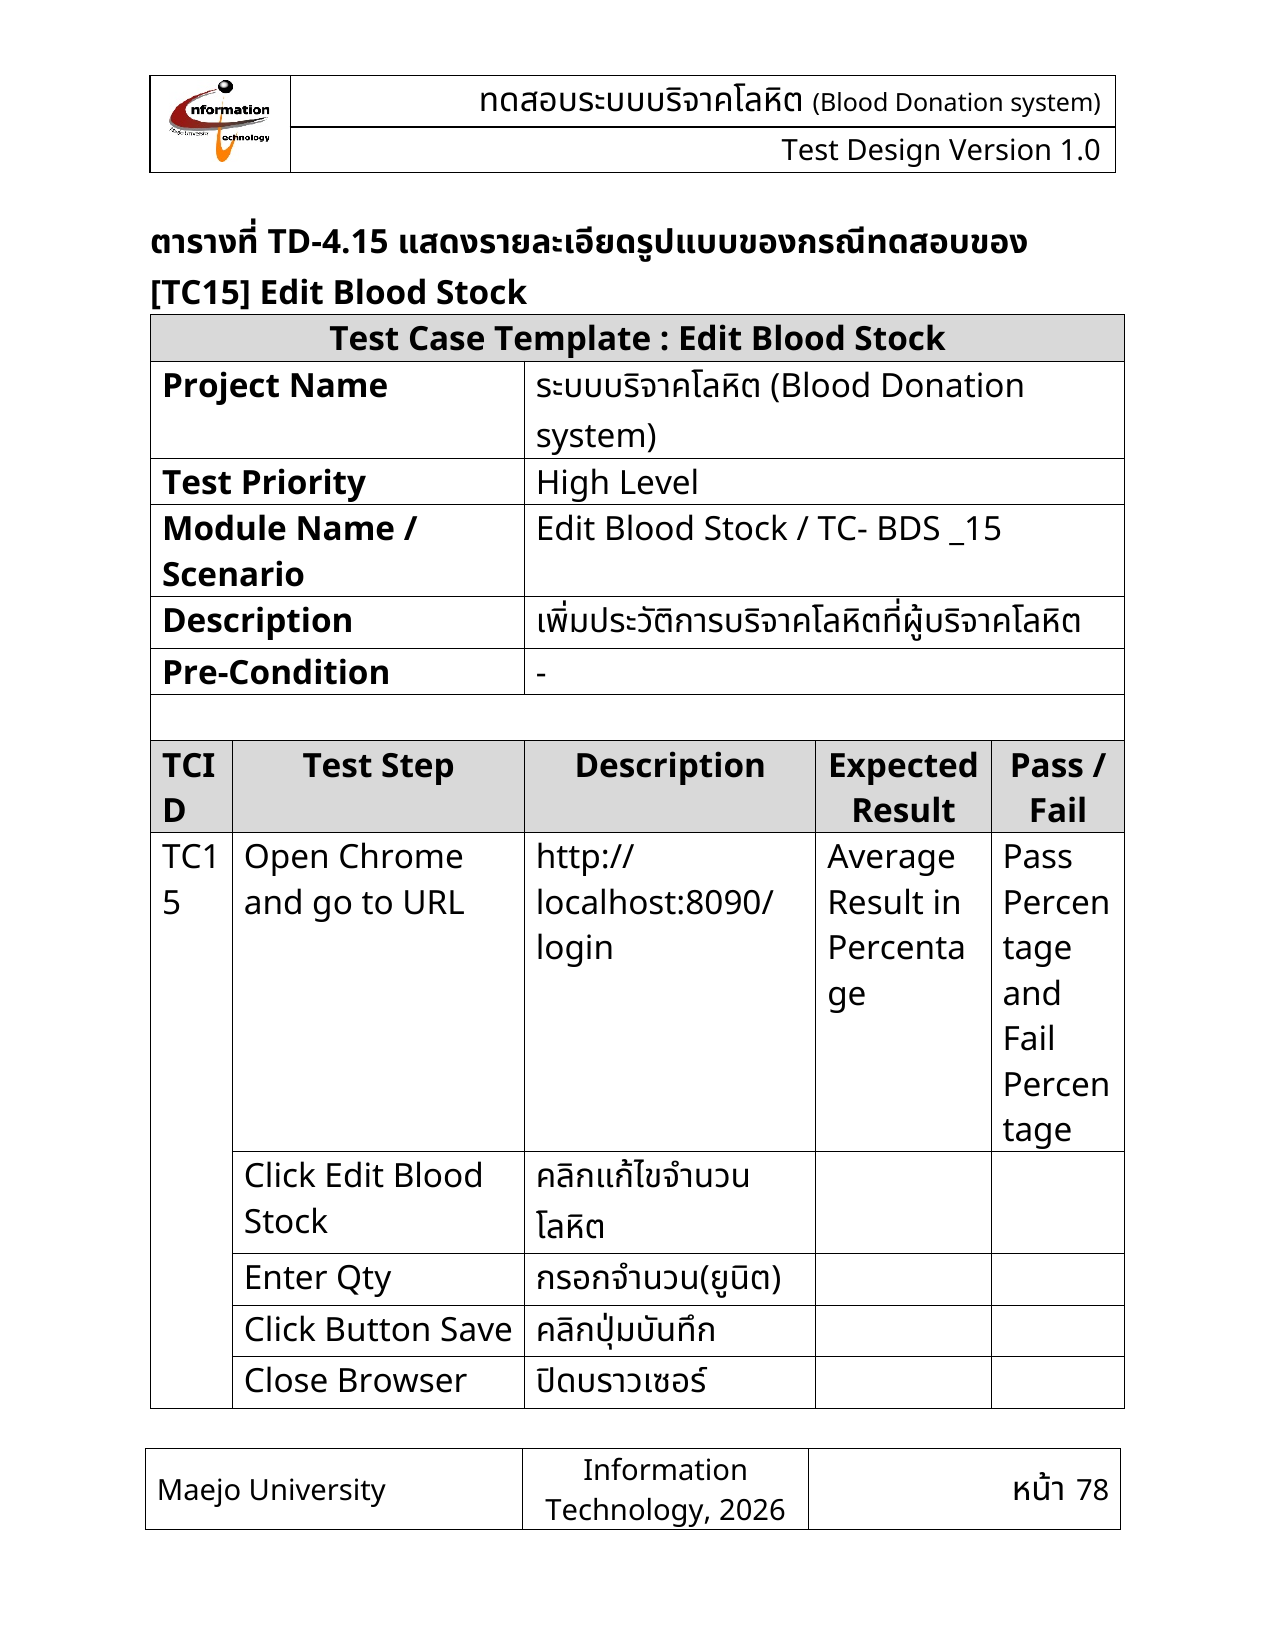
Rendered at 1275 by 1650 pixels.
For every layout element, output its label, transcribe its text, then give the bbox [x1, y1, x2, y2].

table_cell Module Name / Scenario [151, 505, 524, 596]
table_cell [992, 1357, 1124, 1408]
table_cell Description [151, 597, 524, 647]
table_cell Open Chrome and go to URL [233, 833, 524, 1151]
table_cell Pre-Condition [151, 649, 524, 694]
table_cell Pass Percentage and Fail Percentage [992, 833, 1124, 1151]
table_cell เพิ่มประวัติการบริจาคโลหิตที่ผู้บริจาคโลหิต [525, 597, 1124, 647]
table_cell [816, 1254, 991, 1305]
table_cell Enter Qty [233, 1254, 524, 1305]
table_cell Close Browser [233, 1357, 524, 1408]
table_cell Description [525, 741, 815, 832]
table_cell [992, 1152, 1124, 1253]
table_cell Expected Result [816, 741, 991, 832]
table_cell Pass / Fail [992, 741, 1124, 832]
table_cell Average Result in Percentage [816, 833, 991, 1151]
table_cell Click Button Save [233, 1306, 524, 1356]
table_cell คลิกแก้ไขจำนวนโลหิต [525, 1152, 815, 1253]
table_cell TC15 [151, 833, 232, 1356]
table_cell ระบบบริจาคโลหิต (Blood Donation system) [525, 362, 1124, 458]
table_cell [151, 1356, 232, 1408]
table_cell [151, 695, 1124, 740]
table_cell กรอกจำนวน(ยูนิต) [525, 1254, 815, 1305]
table_cell Test Step [233, 741, 524, 832]
table_cell [816, 1306, 991, 1356]
table_cell TCID [151, 741, 232, 832]
table_cell [992, 1306, 1124, 1356]
table_cell Test Priority [151, 459, 524, 504]
table_cell - [525, 649, 1124, 694]
table_cell [992, 1254, 1124, 1305]
table_cell คลิกปุ่มบันทึก [525, 1306, 815, 1356]
picture [168, 80, 270, 162]
table_cell Project Name [151, 362, 524, 458]
table_header Test Case Template : Edit Blood Stock [151, 315, 1124, 361]
table_cell Edit Blood Stock / TC- BDS _15 [525, 505, 1124, 596]
table_cell [816, 1357, 991, 1408]
table_cell Click Edit Blood Stock [233, 1152, 524, 1253]
text ตารางที่ TD-4.15 แสดงรายละเอียดรูปแบบของกรณีทดสอบของ [TC15] Edit Blood Stock [150, 218, 1116, 314]
table_cell [816, 1152, 991, 1253]
table_cell ปิดบราวเซอร์ [525, 1357, 815, 1408]
table_cell http://localhost:8090/login [525, 833, 815, 1151]
table_cell High Level [525, 459, 1124, 504]
